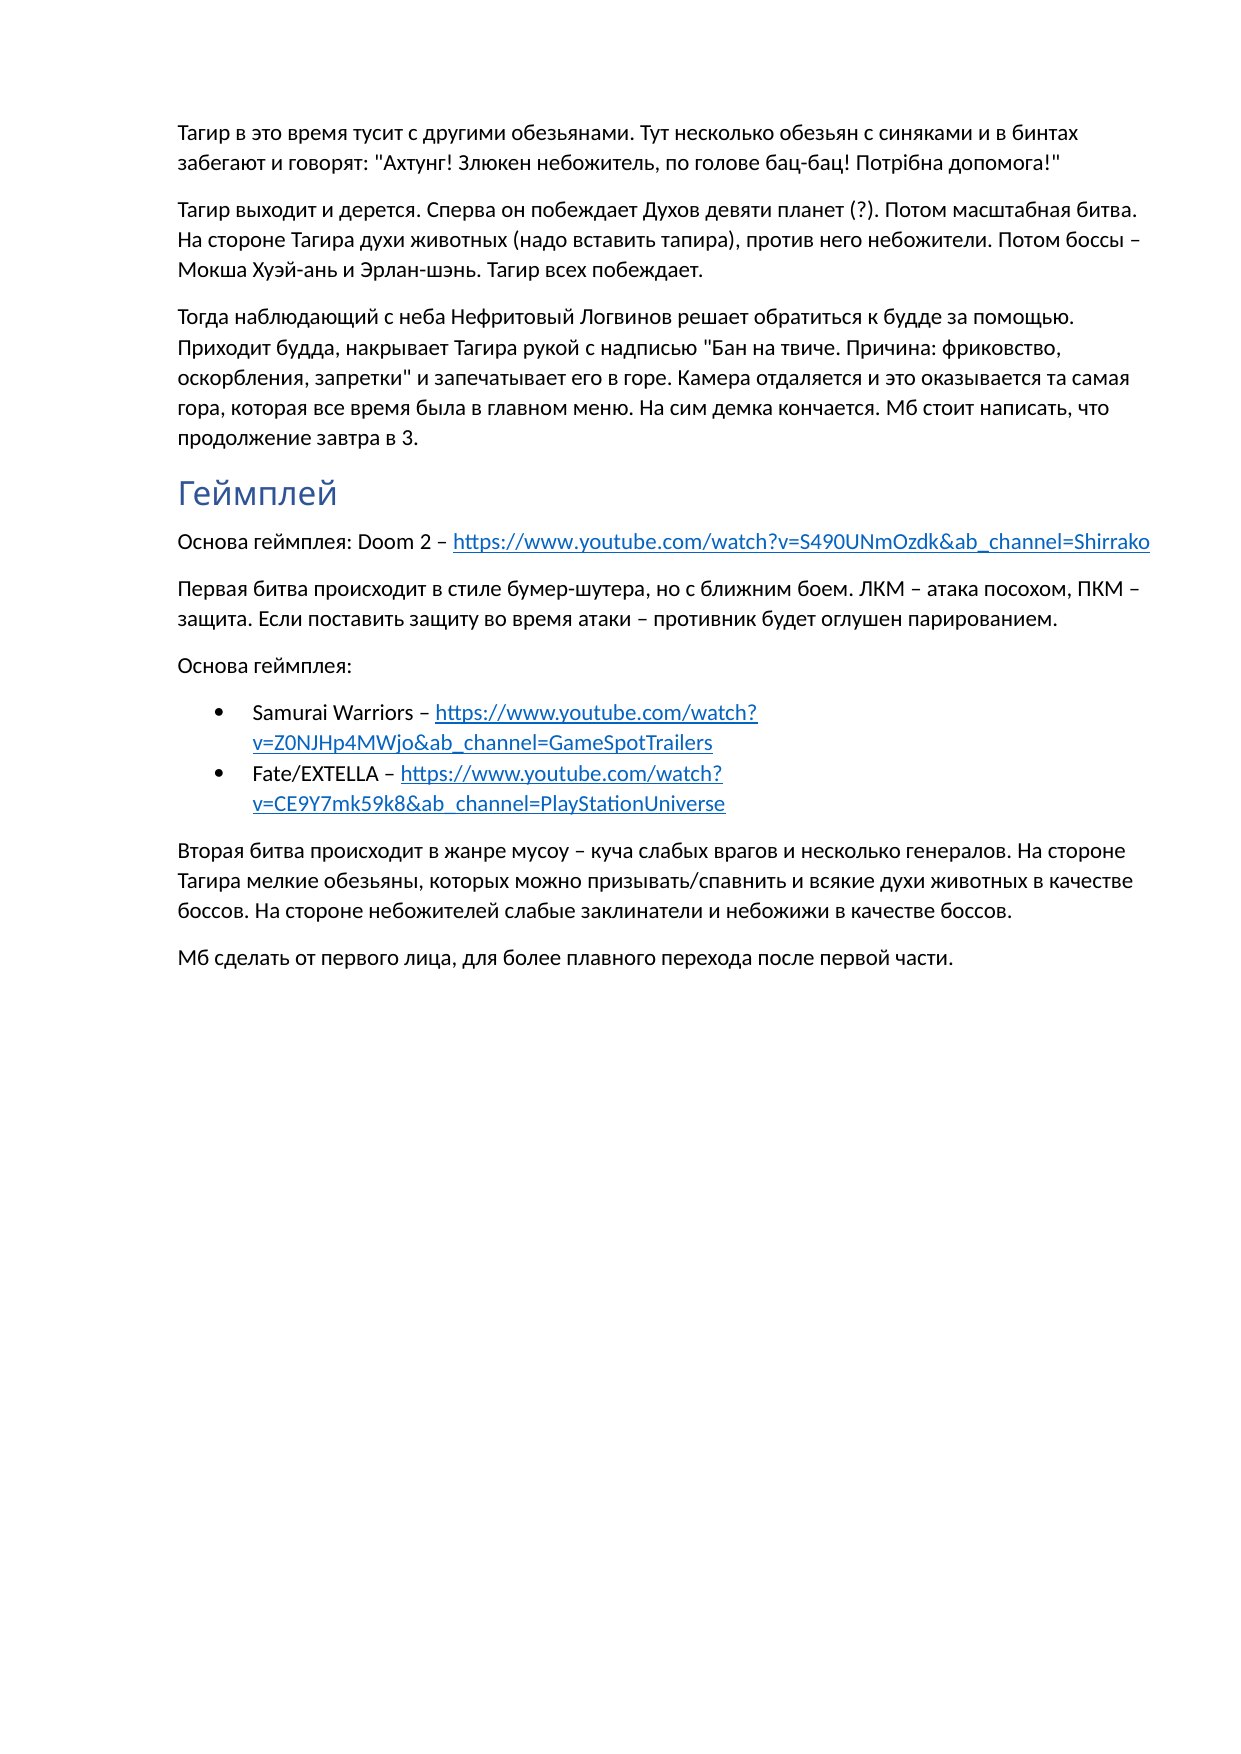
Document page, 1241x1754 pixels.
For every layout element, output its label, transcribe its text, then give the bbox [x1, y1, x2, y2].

list Fate/EXTELLA – https://www.youtube.com/watch?v=CE9Y7mk59k8&ab_channel=PlayStationUniverse [215, 759, 1152, 817]
text Основа геймплея: Doom 2 – https://www.youtube.com/watch?v=S490UNmOzdk&ab_channel=Shirrako [177, 527, 1152, 556]
subtitle Геймплей [177, 470, 1152, 516]
text Мб сделать от первого лица, для более плавного перехода после первой части. [177, 943, 1152, 971]
text Основа геймплея: [177, 651, 1152, 679]
text Первая битва происходит в стиле бумер-шутера, но с ближним боем. ЛКМ – атака посохом, ПКМ – защита. Если поставить защиту во время атаки – противник будет оглушен парированием. [177, 574, 1152, 633]
list Samurai Warriors – https://www.youtube.com/watch?v=Z0NJHp4MWjo&ab_channel=GameSpotTrailers [215, 698, 1152, 757]
text Вторая битва происходит в жанре мусоу – куча слабых врагов и несколько генералов. На стороне Тагира мелкие обезьяны, которых можно призывать/спавнить и всякие духи животных в качестве боссов. На стороне небожителей слабые заклинатели и небожижи в качестве боссов. [177, 836, 1152, 924]
text Тогда наблюдающий с неба Нефритовый Логвинов решает обратиться к будде за помощью. Приходит будда, накрывает Тагира рукой c надписью "Бан на твиче. Причина: фриковство, оскорбления, запретки" и запечатывает его в горе. Камера отдаляется и это оказывается та самая гора, которая все время была в главном меню. На сим демка кончается. Мб стоит написать, что продолжение завтра в 3. [177, 302, 1152, 451]
